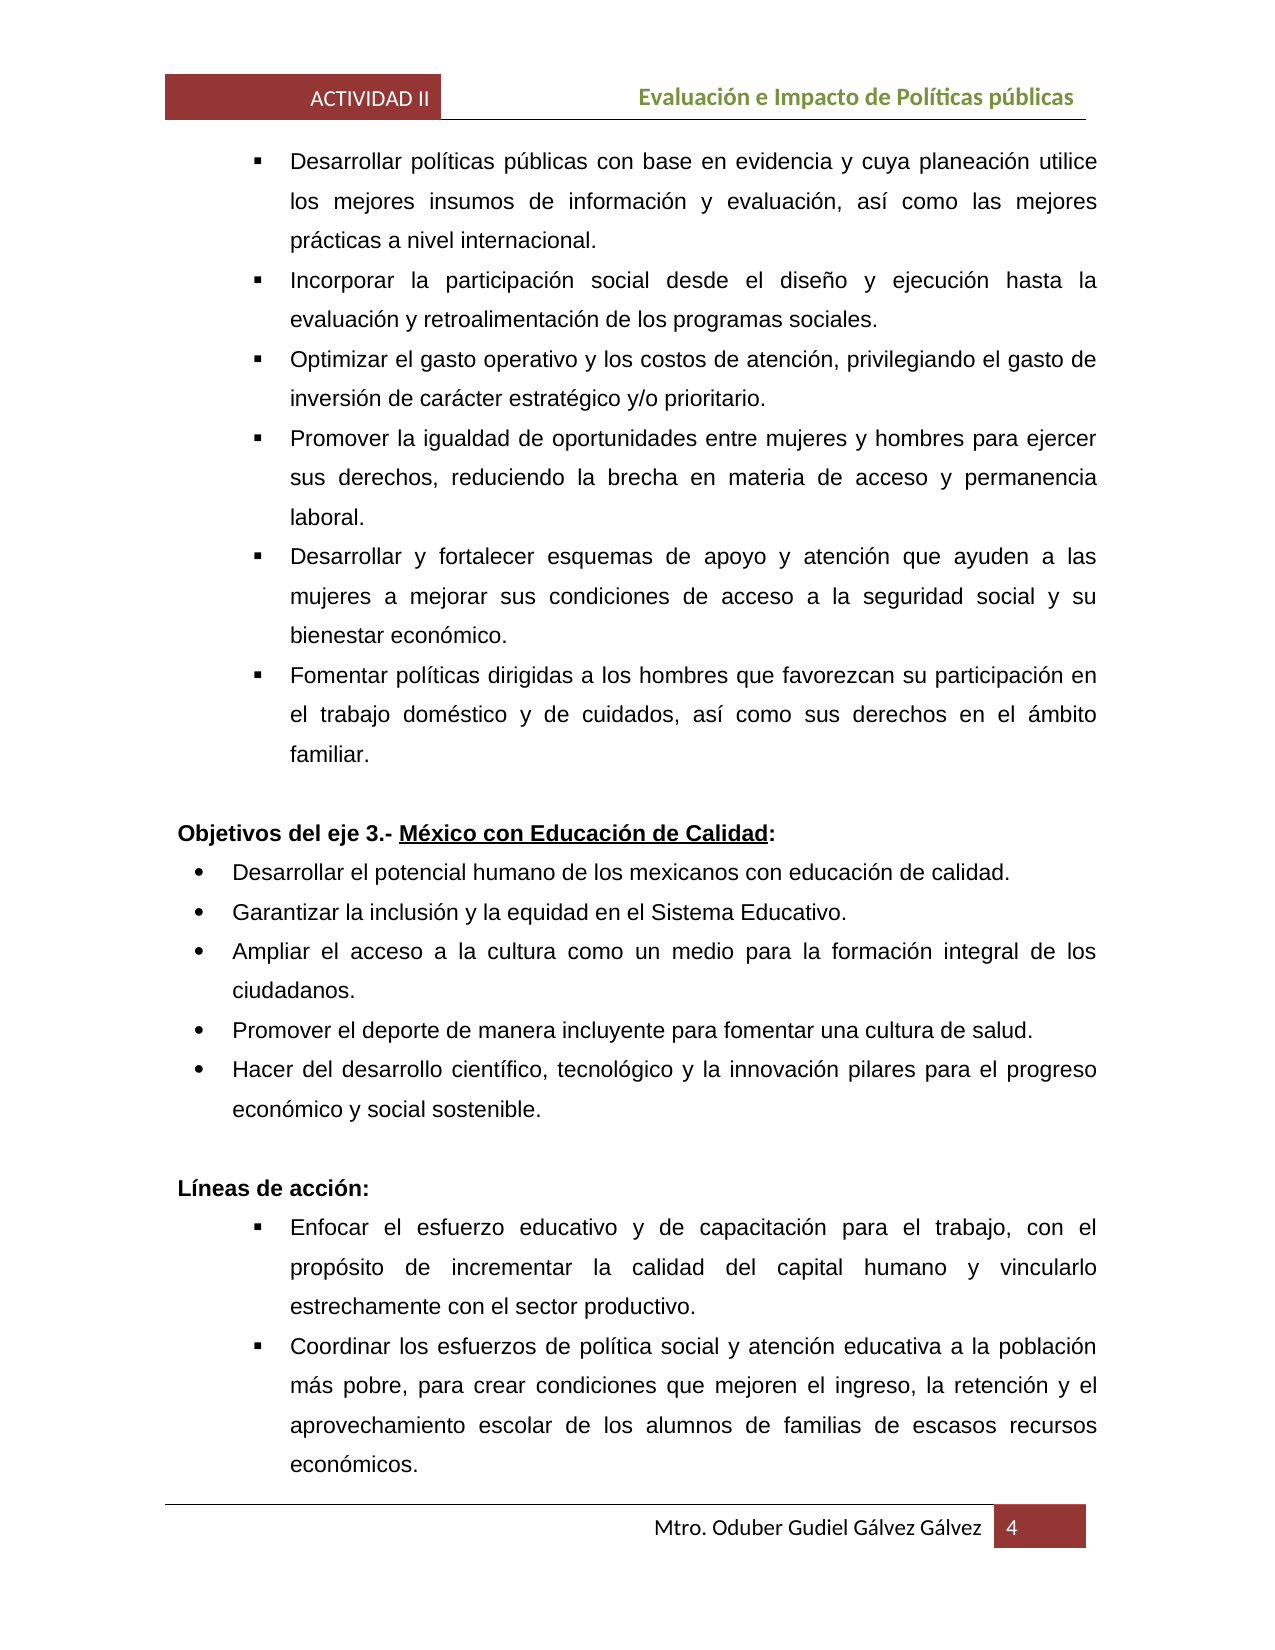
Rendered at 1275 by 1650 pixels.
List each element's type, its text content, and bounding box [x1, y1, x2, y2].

list Promover el deporte de manera incluyente para fomentar una cultura de salud. [195, 1017, 1098, 1043]
text Objetivos del eje 3.- México con Educación de Calidad: [177, 819, 1098, 846]
list Desarrollar y fortalecer esquemas de apoyo y atención que ayuden a las mujeres a mejorar sus condiciones de acceso a la seguridad social y su bienestar económico. [252, 543, 1098, 648]
list Hacer del desarrollo científico, tecnológico y la innovación pilares para el progreso económico y social sostenible. [195, 1056, 1098, 1122]
list Fomentar políticas dirigidas a los hombres que favorezcan su participación en el trabajo doméstico y de cuidados, así como sus derechos en el ámbito familiar. [252, 662, 1098, 767]
list Incorporar la participación social desde el diseño y ejecución hasta la evaluación y retroalimentación de los programas sociales. [252, 267, 1098, 333]
list Coordinar los esfuerzos de política social y atención educativa a la población más pobre, para crear condiciones que mejoren el ingreso, la retención y el aprovechamiento escolar de los alumnos de familias de escasos recursos económicos. [252, 1333, 1098, 1477]
list Promover la igualdad de oportunidades entre mujeres y hombres para ejercer sus derechos, reduciendo la brecha en materia de acceso y permanencia laboral. [252, 425, 1098, 530]
text Líneas de acción: [177, 1175, 1098, 1201]
list Optimizar el gasto operativo y los costos de atención, privilegiando el gasto de inversión de carácter estratégico y/o prioritario. [252, 346, 1098, 412]
list Garantizar la inclusión y la equidad en el Sistema Educativo. [195, 898, 1098, 925]
list Desarrollar políticas públicas con base en evidencia y cuya planeación utilice los mejores insumos de información y evaluación, así como las mejores prácticas a nivel internacional. [252, 148, 1098, 254]
list Ampliar el acceso a la cultura como un medio para la formación integral de los ciudadanos. [195, 938, 1098, 1004]
list Desarrollar el potencial humano de los mexicanos con educación de calidad. [195, 859, 1098, 885]
list Enfocar el esfuerzo educativo y de capacitación para el trabajo, con el propósito de incrementar la calidad del capital humano y vincularlo estrechamente con el sector productivo. [252, 1214, 1098, 1319]
